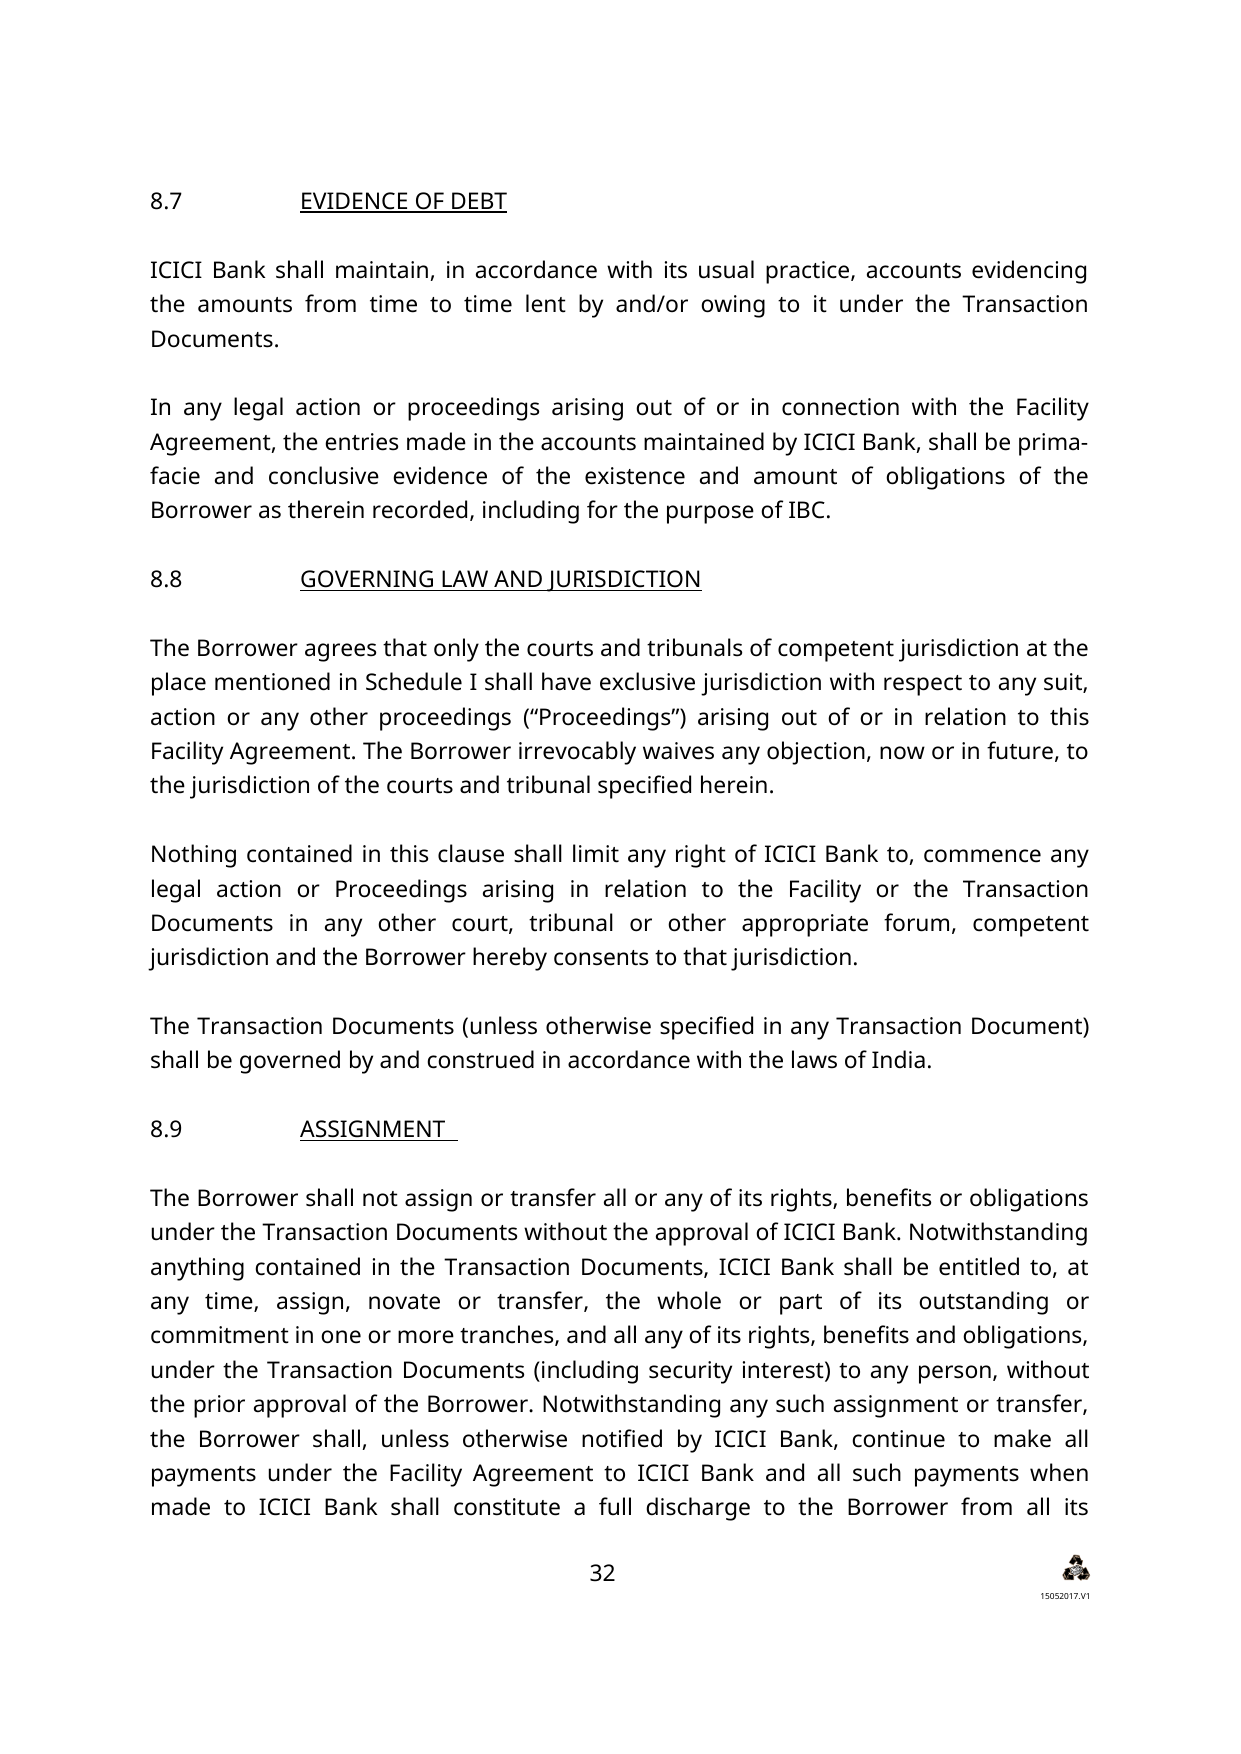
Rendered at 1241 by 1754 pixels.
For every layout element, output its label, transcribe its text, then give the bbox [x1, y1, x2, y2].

text ICICI Bank shall maintain, in accordance with its usual practice, accounts evidencing the amounts from time to time lent by and/or owing to it under the Transaction Documents. [150, 254, 1090, 354]
text The Transaction Documents (unless otherwise specified in any Transaction Document) shall be governed by and construed in accordance with the laws of India. [150, 1010, 1090, 1076]
text In any legal action or proceedings arising out of or in connection with the Facility Agreement, the entries made in the accounts maintained by ICICI Bank, shall be prima-facie and conclusive evidence of the existence and amount of obligations of the Borrower as therein recorded, including for the purpose of IBC. [150, 391, 1090, 526]
subtitle 8.7 EVIDENCE OF DEBT [150, 185, 1090, 216]
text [150, 1182, 1090, 1523]
subtitle 8.8 GOVERNING LAW AND JURISDICTION [150, 563, 1090, 594]
text The Borrower agrees that only the courts and tribunals of competent jurisdiction at the place mentioned in Schedule I shall have exclusive jurisdiction with respect to any suit, action or any other proceedings (“Proceedings”) arising out of or in relation to this Facility Agreement. The Borrower irrevocably waives any objection, now or in future, to the jurisdiction of the courts and tribunal specified herein. [150, 632, 1090, 801]
text Nothing contained in this clause shall limit any right of ICICI Bank to, commence any legal action or Proceedings arising in relation to the Facility or the Transaction Documents in any other court, tribunal or other appropriate forum, competent jurisdiction and the Borrower hereby consents to that jurisdiction. [150, 838, 1090, 973]
subtitle 8.9 ASSIGNMENT [150, 1113, 1090, 1144]
